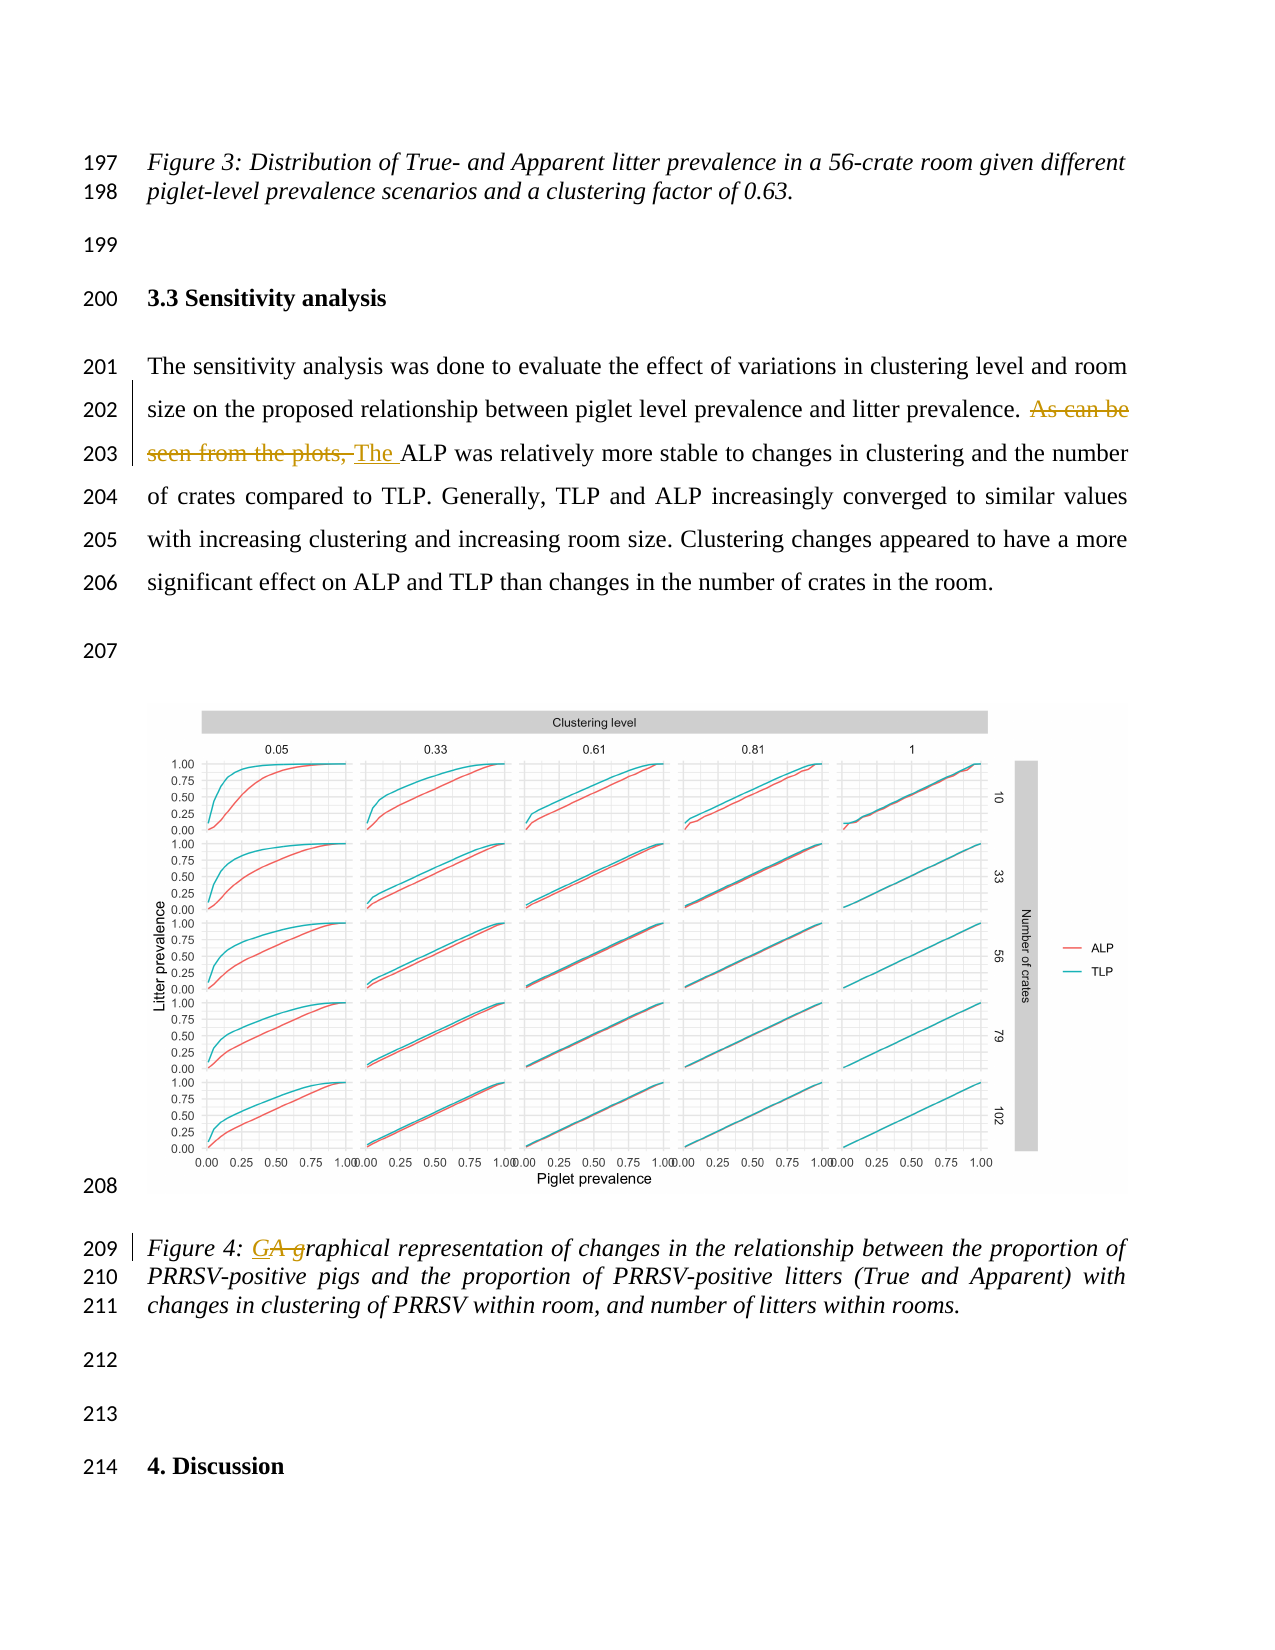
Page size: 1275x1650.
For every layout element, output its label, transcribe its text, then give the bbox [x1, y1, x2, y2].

text The sensitivity analysis was done to evaluate the effect of variations in clustering level and room size on the proposed relationship between piglet level prevalence and litter prevalence. ALP was relatively more stable to changes in clustering and the number of crates compared to TLP. Generally, TLP and ALP increasingly converged to similar values with increasing clustering and increasing room size. Clustering changes appeared to have a more significant effect on ALP and TLP than changes in the number of crates in the room. [147, 351, 1129, 596]
picture [147, 703, 1128, 1194]
text 4. Discussion [147, 1451, 1129, 1480]
text Figure 4: raphical representation of changes in the relationship between the proportion of PRRSV-positive pigs and the proportion of PRRSV-positive litters (True and Apparent) with changes in clustering of PRRSV within room, and number of litters within rooms. [147, 1233, 1129, 1319]
text 3.3 Sensitivity analysis [147, 283, 1129, 312]
text Figure 3: Distribution of True- and Apparent litter prevalence in a 56-crate room given different piglet-level prevalence scenarios and a clustering factor of 0.63. [147, 147, 1129, 204]
